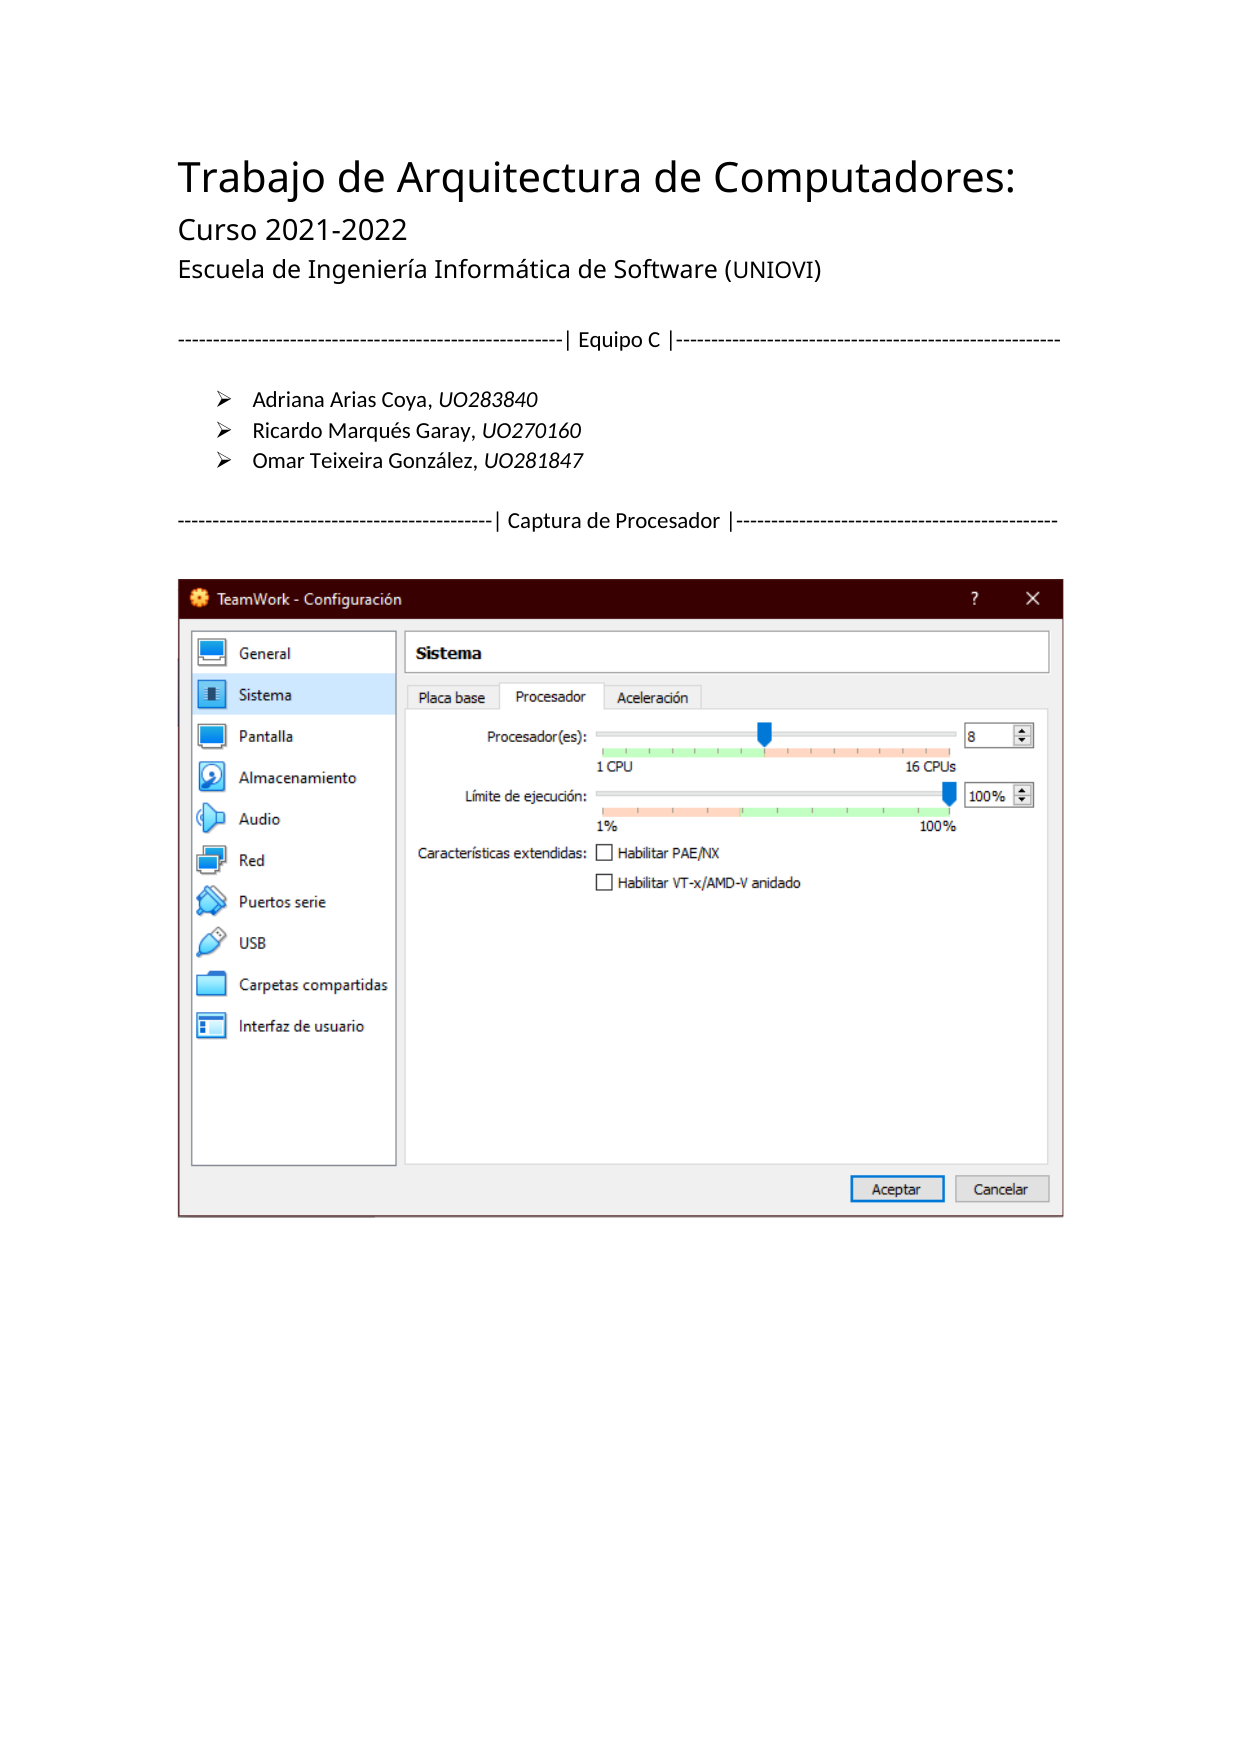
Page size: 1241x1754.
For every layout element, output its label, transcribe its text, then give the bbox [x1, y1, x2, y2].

text Curso 2021-2022 [177, 209, 1063, 248]
list Adriana Arias Coya, UO283840 [215, 386, 1063, 414]
text ---------------------------------------------| Captura de Procesador |---------------------------------------------- [177, 506, 1063, 534]
text Trabajo de Arquitectura de Computadores: [177, 148, 1063, 204]
picture [177, 579, 1064, 1218]
list Omar Teixeira González, UO281847 [215, 446, 1063, 474]
text -------------------------------------------------------| Equipo C |------------------------------------------------------- [177, 325, 1063, 353]
text Escuela de Ingeniería Informática de Software (UNIOVI) [177, 252, 1063, 286]
list Ricardo Marqués Garay, UO270160 [215, 416, 1063, 444]
